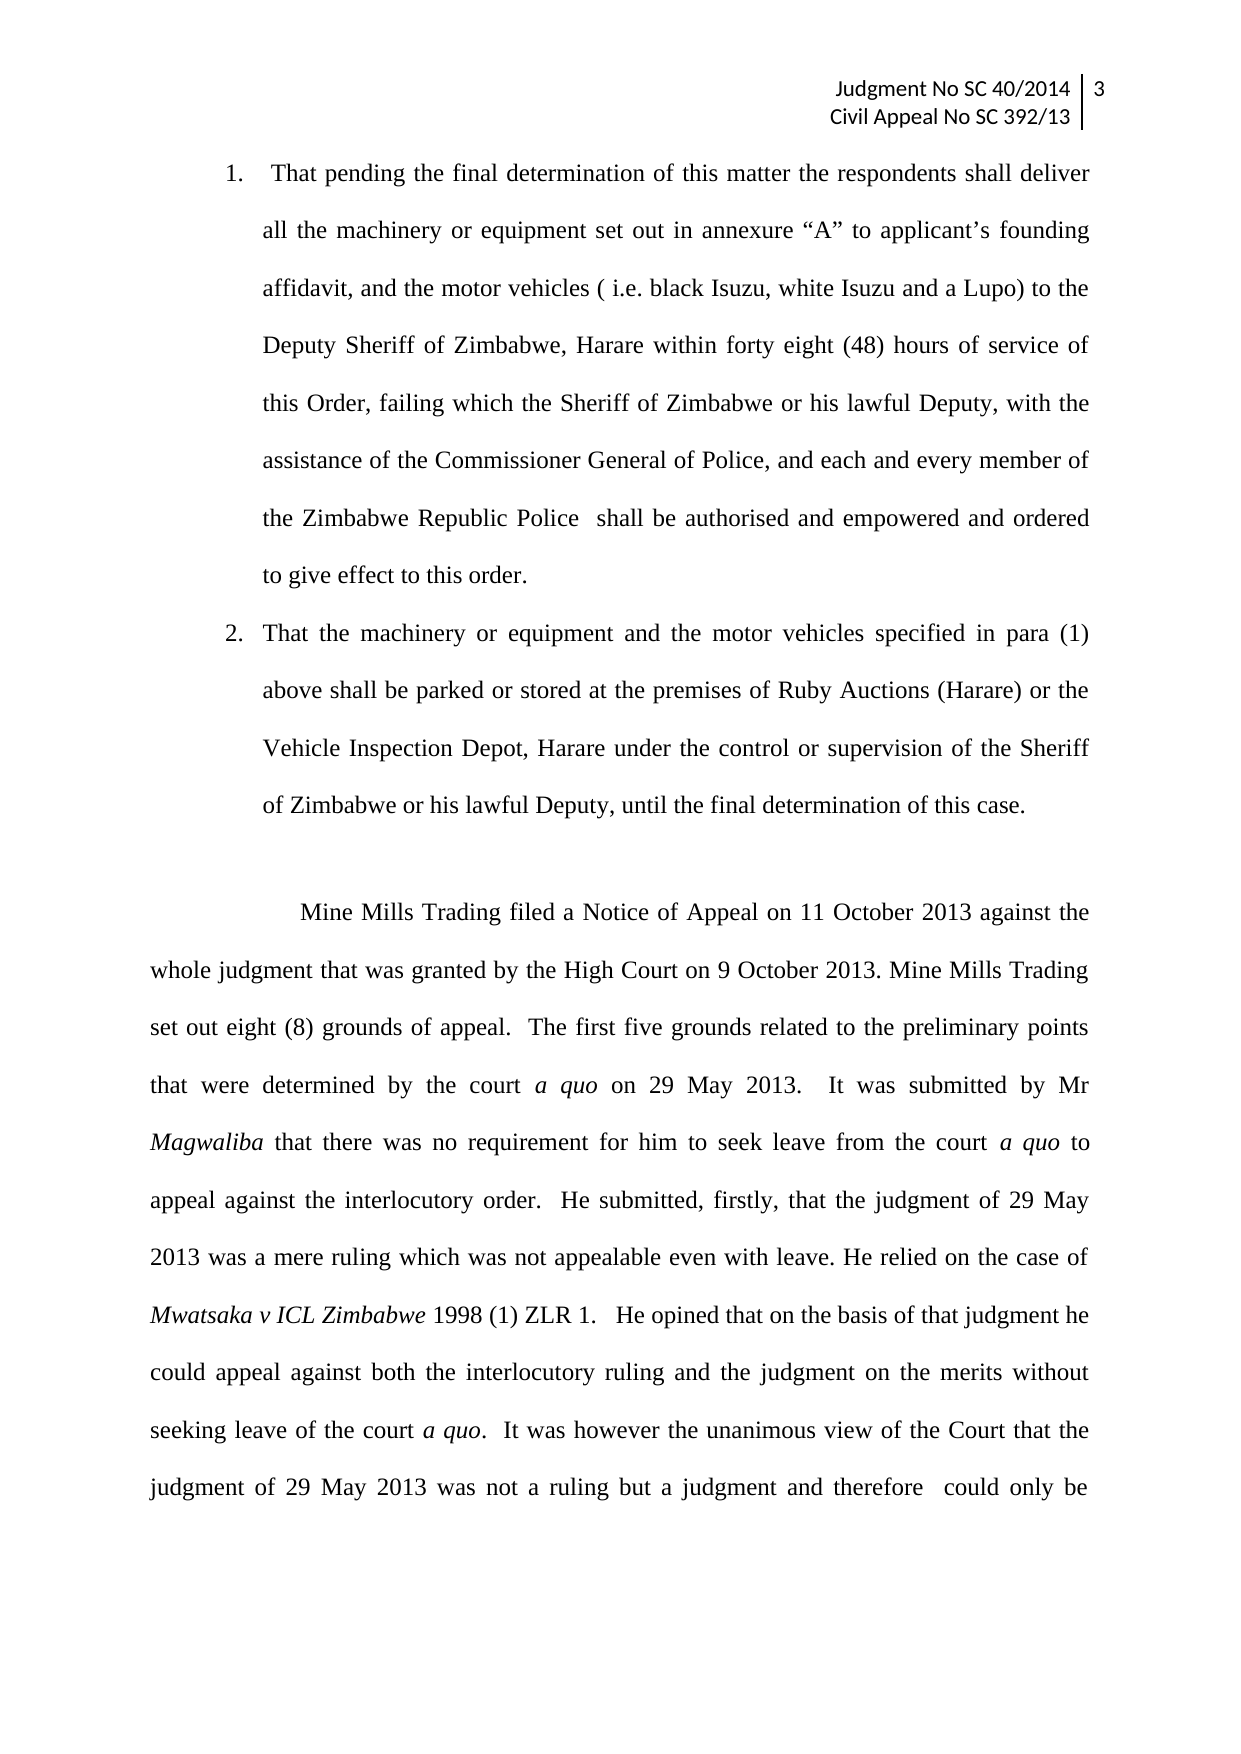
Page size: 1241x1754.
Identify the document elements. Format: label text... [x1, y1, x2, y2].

list That the machinery or equipment and the motor vehicles specified in para (1) above shall be parked or stored at the premises of Ruby Auctions (Harare) or the Vehicle Inspection Depot, Harare under the control or supervision of the Sheriff of Zimbabwe or his lawful Deputy, until the final determination of this case. [225, 618, 1090, 819]
list That pending the final determination of this matter the respondents shall deliver all the machinery or equipment set out in annexure “A” to applicant’s founding affidavit, and the motor vehicles ( i.e. black Isuzu, white Isuzu and a Lupo) to the Deputy Sheriff of Zimbabwe, Harare within forty eight (48) hours of service of this Order, failing which the Sheriff of Zimbabwe or his lawful Deputy, with the assistance of the Commissioner General of Police, and each and every member of the Zimbabwe Republic Police shall be authorised and empowered and ordered to give effect to this order. [225, 158, 1090, 589]
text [150, 897, 1090, 1501]
